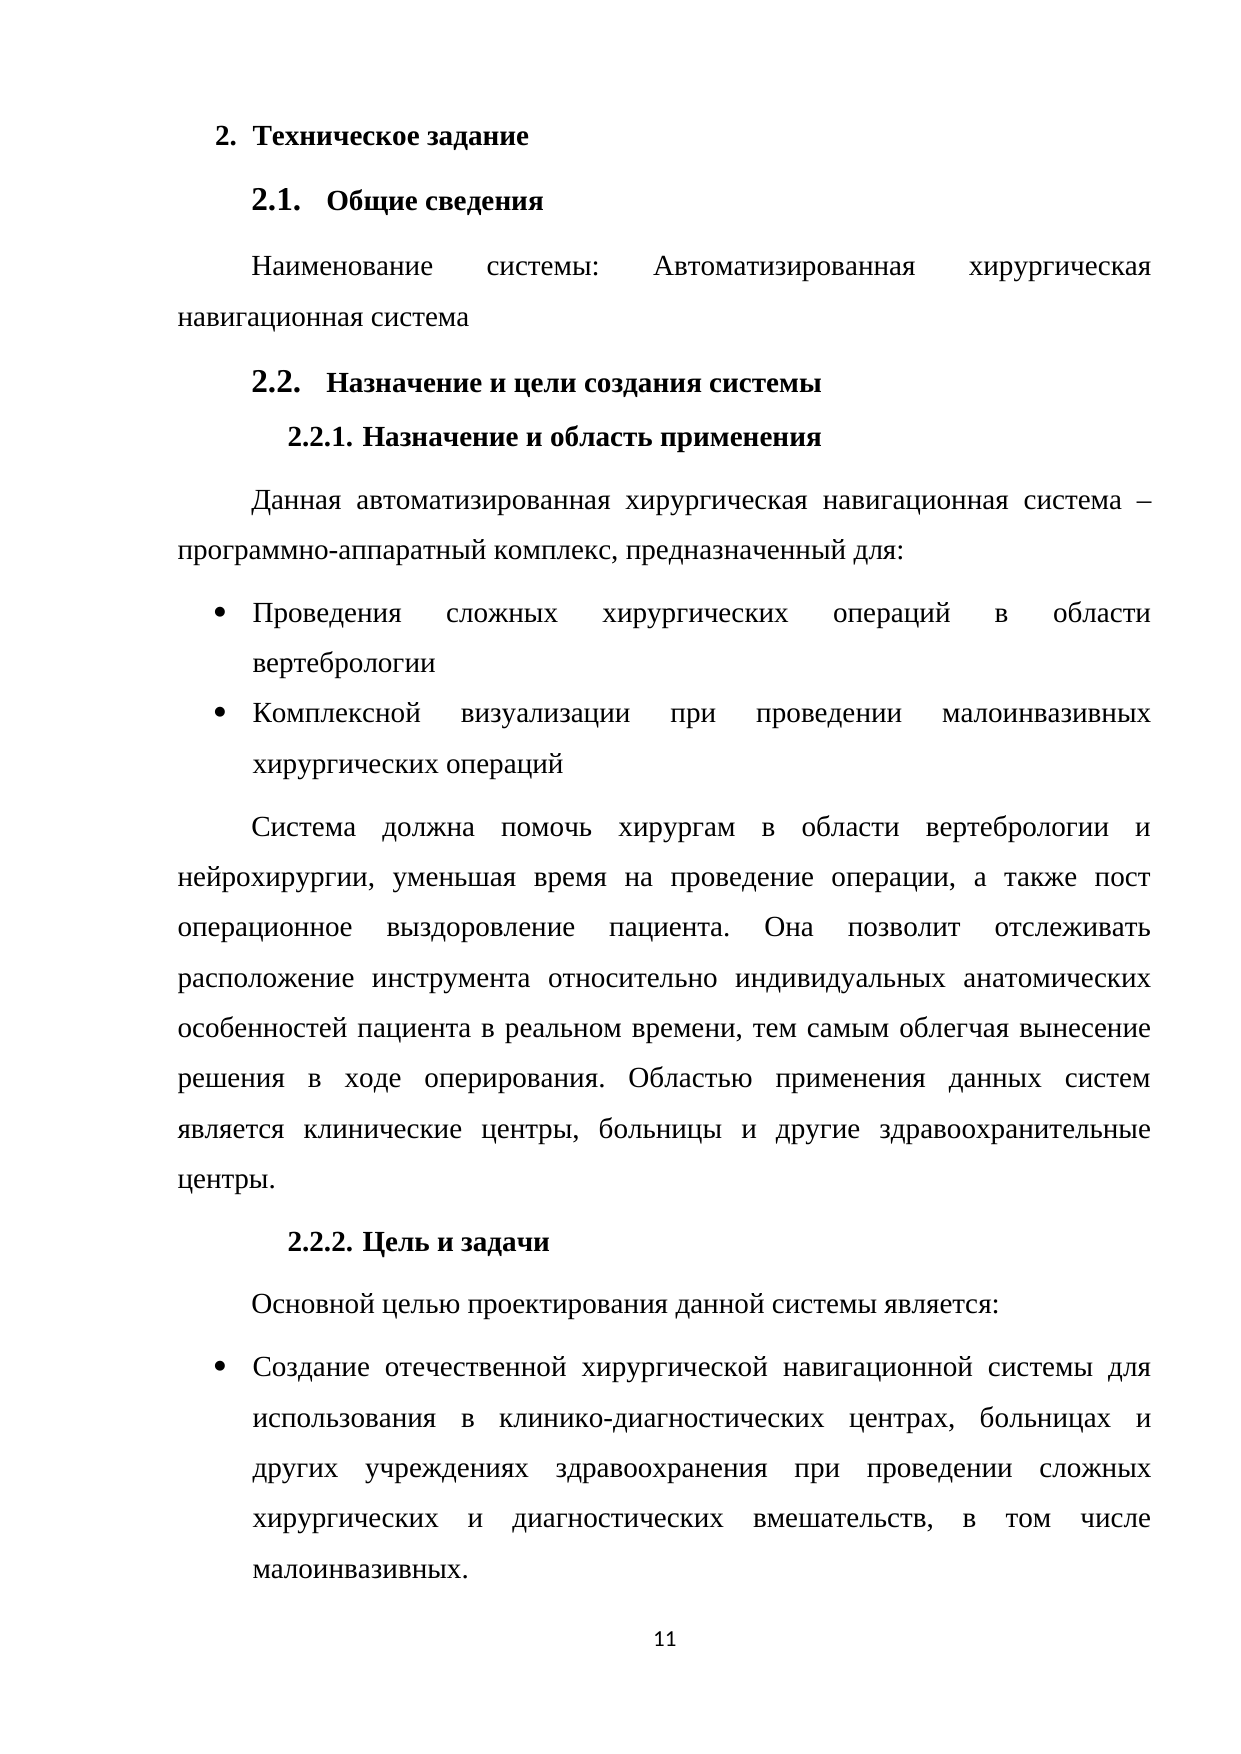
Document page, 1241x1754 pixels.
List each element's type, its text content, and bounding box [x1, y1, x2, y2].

text Система должна помочь хирургам в области вертебрологии и нейрохирургии, уменьшая время на проведение операции, а также пост операционное выздоровление пациента. Она позволит отслеживать расположение инструмента относительно индивидуальных анатомических особенностей пациента в реальном времени, тем самым облегчая вынесение решения в ходе оперирования. Областью применения данных систем является клинические центры, больницы и другие здравоохранительные центры. [177, 809, 1152, 1194]
list Проведения сложных хирургических операций в области вертебрологии [215, 595, 1152, 679]
text Данная автоматизированная хирургическая навигационная система – программно-аппаратный комплекс, предназначенный для: [177, 482, 1152, 566]
list Назначение и область применения [287, 419, 1152, 452]
list Техническое задание [215, 118, 1152, 152]
list Назначение и цели создания системы [251, 361, 1152, 400]
list Комплексной визуализации при проведении малоинвазивных хирургических операций [215, 696, 1152, 779]
list Общие сведения [251, 179, 1152, 218]
list Цель и задачи [287, 1224, 1152, 1257]
text Основной целью проектирования данной системы является: [177, 1287, 1152, 1320]
text Наименование системы: Автоматизированная хирургическая навигационная система [177, 248, 1152, 332]
list Создание отечественной хирургической навигационной системы для использования в клинико-диагностических центрах, больницах и других учреждениях здравоохранения при проведении сложных хирургических и диагностических вмешательств, в том числе малоинвазивных. [215, 1349, 1152, 1584]
